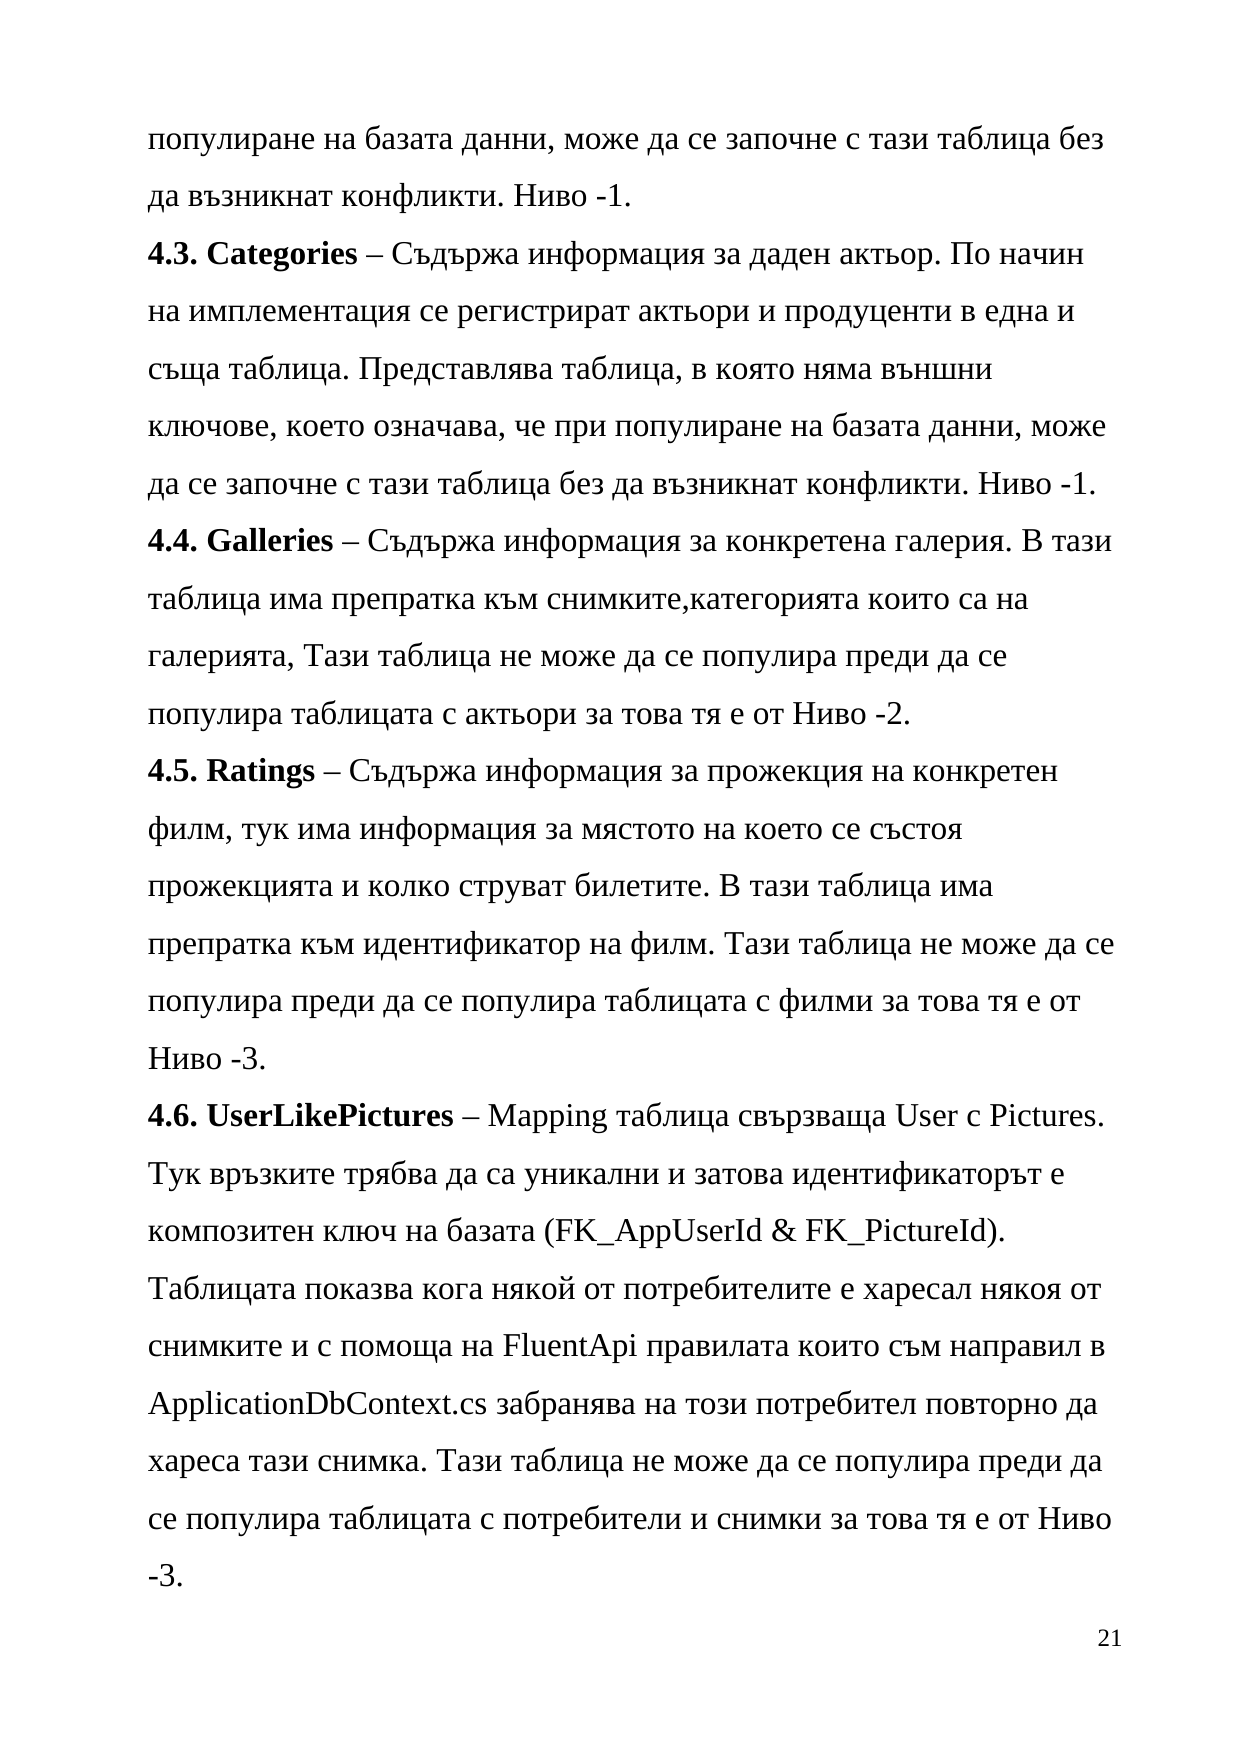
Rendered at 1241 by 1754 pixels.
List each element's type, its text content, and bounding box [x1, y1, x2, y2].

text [148, 118, 1122, 214]
text 4.3. Categories – Съдържа информация за даден актьор. По начин на имплементация се регистрират актьори и продуценти в една и съща таблица. Представлява таблица, в която няма външни ключове, което означава, че при популиране на базата данни, може да се започне с тази таблица без да възникнат конфликти. Ниво -1. [148, 233, 1122, 501]
text Таблицата показва кога някой от потребителите е харесал някоя от снимките и с помоща на FluentApi правилата които съм направил в ApplicationDbContext.cs забранява на този потребител повторно да хареса тази снимка. Тази таблица не може да се популира преди да се популира таблицата с потребители и снимки за това тя е от Ниво -3. [148, 1268, 1122, 1594]
text 4.6. UserLikePictures – Mapping таблица свързваща User с Pictures. Тук връзките трябва да са уникални и затова идентификаторът е композитен ключ на базата (FK_AppUserId & FK_PictureId). [148, 1096, 1122, 1249]
text 4.4. Galleries – Съдържа информация за конкретенa галерия. В тази таблица има препратка към снимките,категорията които са на галерията, Тази таблица не може да се популира преди да се популира таблицата с актьори за това тя е от Ниво -2. [148, 521, 1122, 731]
text 4.5. Ratings – Съдържа информация за прожекция на конкретен филм, тук има информация за мястото на което се състоя прожекцията и колко струват билетите. В тази таблица има препратка към идентификатор на филм. Тази таблица не може да се популира преди да се популира таблицата с филми за това тя е от Ниво -3. [148, 751, 1122, 1076]
